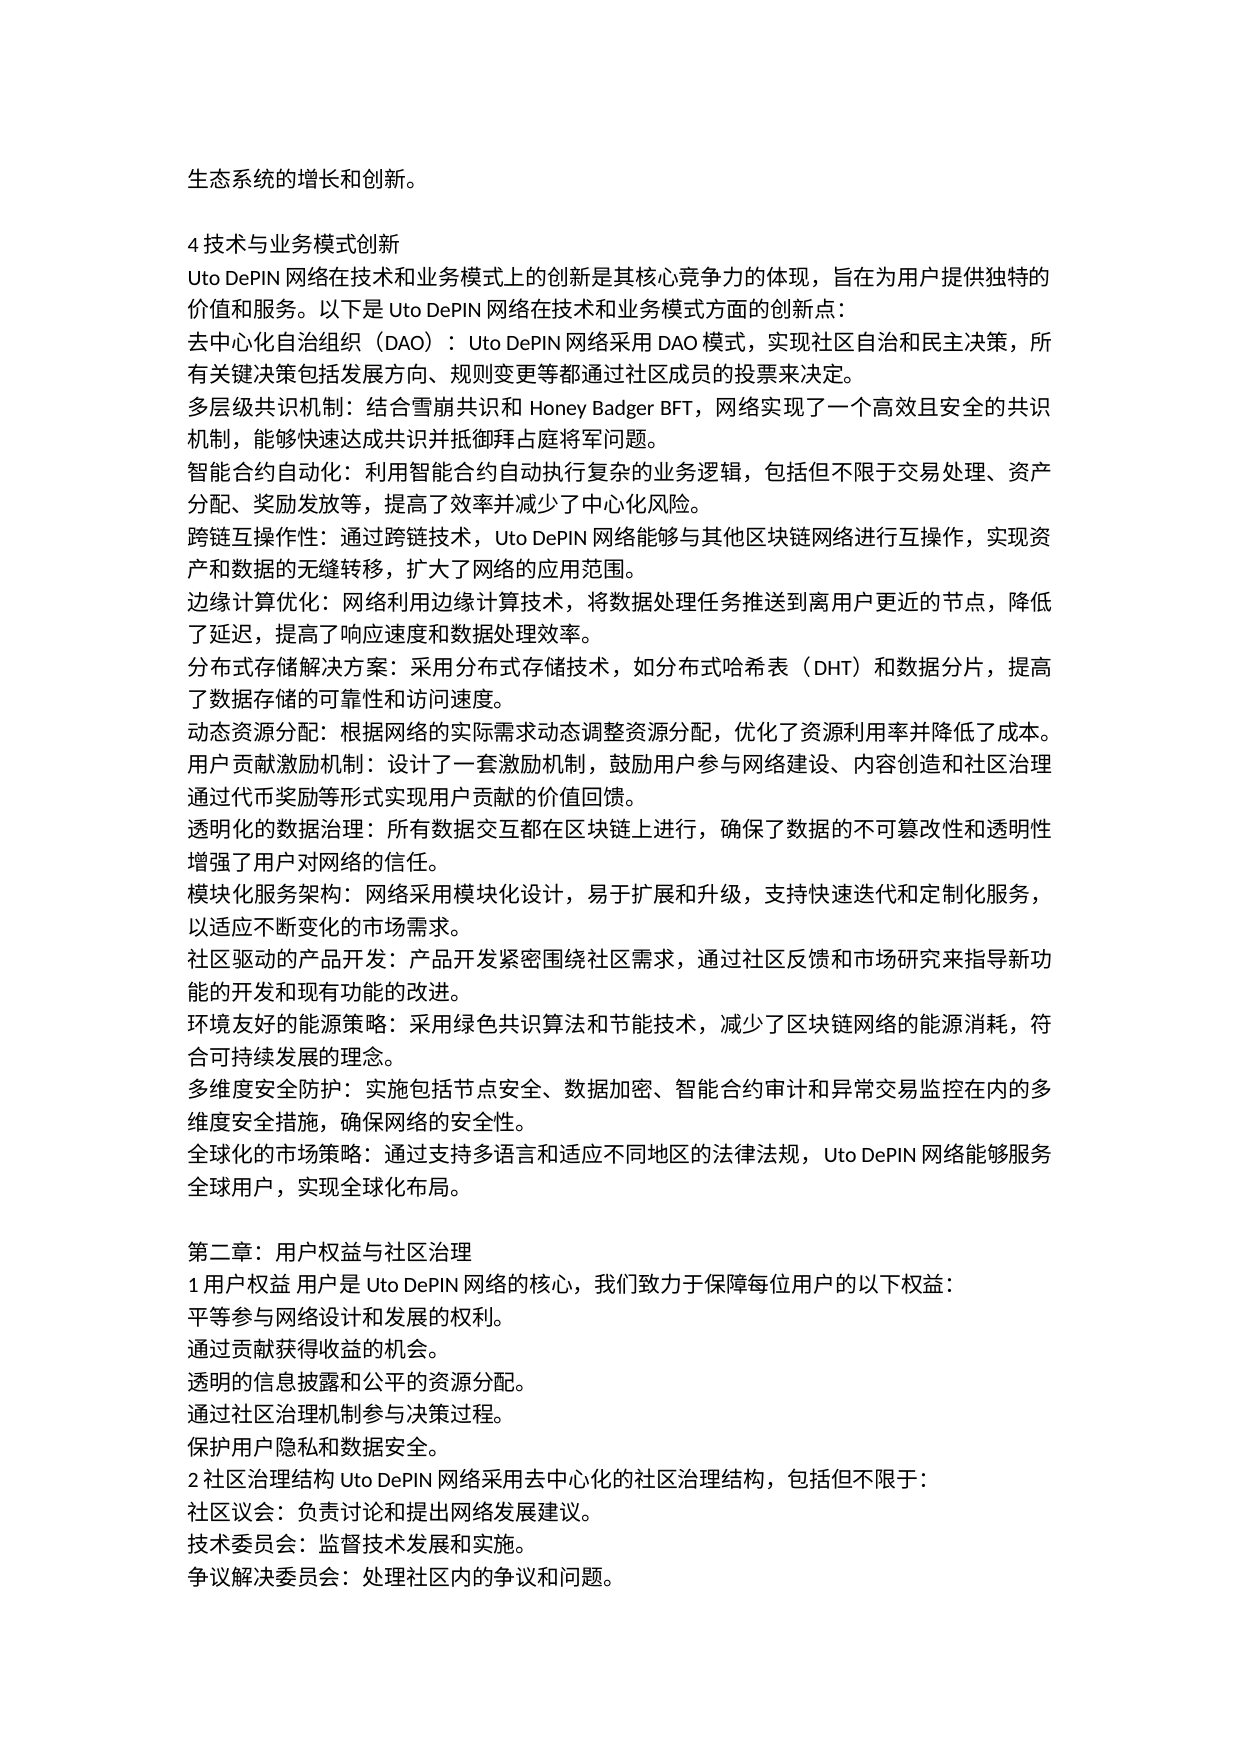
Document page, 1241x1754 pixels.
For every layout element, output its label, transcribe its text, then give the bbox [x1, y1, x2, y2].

text 4 技术与业务模式创新 [187, 227, 1053, 259]
text 模块化服务架构：网络采用模块化设计，易于扩展和升级，支持快速迭代和定制化服务，以适应不断变化的市场需求。 [187, 877, 1053, 942]
text 边缘计算优化：网络利用边缘计算技术，将数据处理任务推送到离用户更近的节点，降低了延迟，提高了响应速度和数据处理效率。 [187, 584, 1053, 649]
text 争议解决委员会：处理社区内的争议和问题。 [187, 1559, 1053, 1592]
text 全球化的市场策略：通过支持多语言和适应不同地区的法律法规，Uto DePIN网络能够服务全球用户，实现全球化布局。 [187, 1137, 1053, 1202]
text 2 社区治理结构 Uto DePIN网络采用去中心化的社区治理结构，包括但不限于： [187, 1462, 1053, 1494]
text 通过社区治理机制参与决策过程。 [187, 1397, 1053, 1429]
text 平等参与网络设计和发展的权利。 [187, 1299, 1053, 1332]
text 透明化的数据治理：所有数据交互都在区块链上进行，确保了数据的不可篡改性和透明性，增强了用户对网络的信任。 [187, 812, 1053, 877]
text 跨链互操作性：通过跨链技术，Uto DePIN网络能够与其他区块链网络进行互操作，实现资产和数据的无缝转移，扩大了网络的应用范围。 [187, 519, 1053, 584]
text 多层级共识机制：结合雪崩共识和Honey Badger BFT，网络实现了一个高效且安全的共识机制，能够快速达成共识并抵御拜占庭将军问题。 [187, 389, 1053, 454]
text 透明的信息披露和公平的资源分配。 [187, 1364, 1053, 1397]
text 社区驱动的产品开发：产品开发紧密围绕社区需求，通过社区反馈和市场研究来指导新功能的开发和现有功能的改进。 [187, 942, 1053, 1007]
text 动态资源分配：根据网络的实际需求动态调整资源分配，优化了资源利用率并降低了成本。 [187, 714, 1053, 747]
text 通过贡献获得收益的机会。 [187, 1332, 1053, 1364]
text Uto DePIN网络在技术和业务模式上的创新是其核心竞争力的体现，旨在为用户提供独特的价值和服务。以下是Uto DePIN网络在技术和业务模式方面的创新点： [187, 259, 1053, 324]
text 社区议会：负责讨论和提出网络发展建议。 [187, 1494, 1053, 1527]
text 第二章：用户权益与社区治理 [187, 1234, 1053, 1267]
text 环境友好的能源策略：采用绿色共识算法和节能技术，减少了区块链网络的能源消耗，符合可持续发展的理念。 [187, 1007, 1053, 1072]
text 技术委员会：监督技术发展和实施。 [187, 1527, 1053, 1559]
text 智能合约自动化：利用智能合约自动执行复杂的业务逻辑，包括但不限于交易处理、资产分配、奖励发放等，提高了效率并减少了中心化风险。 [187, 454, 1053, 519]
text 用户贡献激励机制：设计了一套激励机制，鼓励用户参与网络建设、内容创造和社区治理，通过代币奖励等形式实现用户贡献的价值回馈。 [187, 747, 1053, 812]
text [187, 162, 1053, 194]
text 多维度安全防护：实施包括节点安全、数据加密、智能合约审计和异常交易监控在内的多维度安全措施，确保网络的安全性。 [187, 1072, 1053, 1137]
text 1 用户权益 用户是Uto DePIN网络的核心，我们致力于保障每位用户的以下权益： [187, 1267, 1053, 1299]
text 去中心化自治组织（DAO）：Uto DePIN网络采用DAO模式，实现社区自治和民主决策，所有关键决策包括发展方向、规则变更等都通过社区成员的投票来决定。 [187, 324, 1053, 389]
text 保护用户隐私和数据安全。 [187, 1429, 1053, 1462]
text 分布式存储解决方案：采用分布式存储技术，如分布式哈希表（DHT）和数据分片，提高了数据存储的可靠性和访问速度。 [187, 649, 1053, 714]
